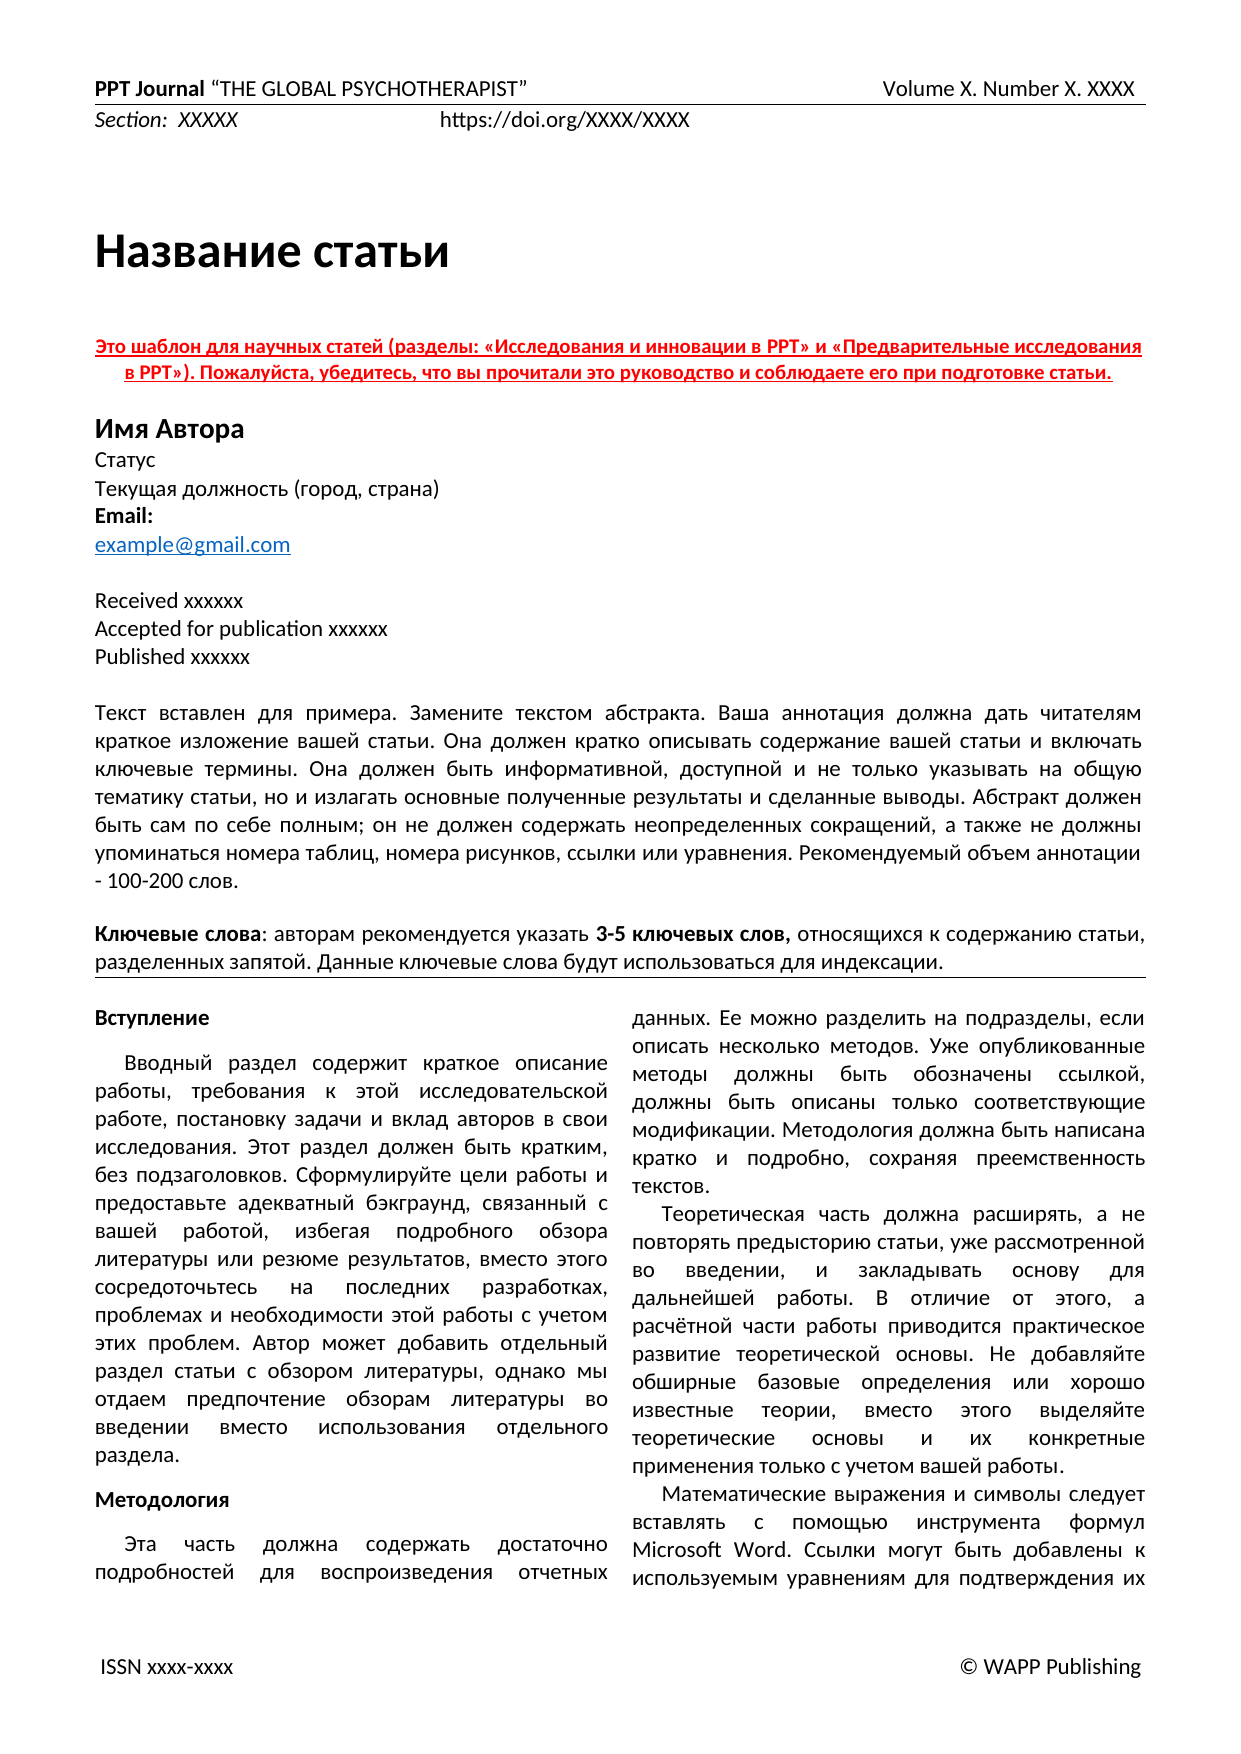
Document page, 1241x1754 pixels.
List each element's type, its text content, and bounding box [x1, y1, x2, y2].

text Published xxxxxx [94, 642, 880, 670]
text Эта часть должна содержать достаточно подробностей для воспроизведения отчетных данных. Ее можно разделить на подразделы, если описать несколько методов. Уже опубликованные методы должны быть обозначены ссылкой, должны быть описаны только соответствующие модификации. Методология должна быть написана кратко и подробно, сохраняя преемственность текстов. [632, 1003, 1146, 1199]
text Текущая должность (город, страна) [94, 474, 880, 502]
title Название статьи [94, 218, 1146, 279]
text Методология [94, 1485, 608, 1513]
text Теоретическая часть должна расширять, а не повторять предысторию статьи, уже рассмотренной во введении, и закладывать основу для дальнейшей работы. В отличие от этого, а расчётной части работы приводится практическое развитие теоретической основы. Не добавляйте обширные базовые определения или хорошо известные теории, вместо этого выделяйте теоретические основы и их конкретные применения только с учетом вашей работы. [632, 1199, 1146, 1479]
text Статус [94, 446, 880, 474]
text Ключевые слова: авторам рекомендуется указать 3-5 ключевых слов, относящихся к содержанию статьи, разделенных запятой. Данные ключевые слова будут использоваться для индексации. [94, 919, 1146, 978]
text Эта часть должна содержать достаточно подробностей для воспроизведения отчетных данных. Ее можно разделить на подразделы, если описать несколько методов. Уже опубликованные методы должны быть обозначены ссылкой, должны быть описаны только соответствующие модификации. Методология должна быть написана кратко и подробно, сохраняя преемственность текстов. [94, 1529, 608, 1586]
text Текст вставлен для примера. Замените текстом абстракта. Ваша аннотация должна дать читателям краткое изложение вашей статьи. Она должен кратко описывать содержание вашей статьи и включать ключевые термины. Она должен быть информативной, доступной и не только указывать на общую тематику статьи, но и излагать основные полученные результаты и сделанные выводы. Абстракт должен быть сам по себе полным; он не должен содержать неопределенных сокращений, а также не должны упоминаться номера таблиц, номера рисунков, ссылки или уравнения. Рекомендуемый объем аннотации - 100-200 слов. [94, 698, 1143, 894]
text Received xxxxxx [94, 586, 880, 614]
text example@gmail.com [94, 530, 880, 558]
text Email: [94, 502, 880, 530]
text Вводный раздел содержит краткое описание работы, требования к этой исследовательской работе, постановку задачи и вклад авторов в свои исследования. Этот раздел должен быть кратким, без подзаголовков. Сформулируйте цели работы и предоставьте адекватный бэкграунд, связанный с вашей работой, избегая подробного обзора литературы или резюме результатов, вместо этого сосредоточьтесь на последних разработках, проблемах и необходимости этой работы с учетом этих проблем. Автор может добавить отдельный раздел статьи с обзором литературы, однако мы отдаем предпочтение обзорам литературы во введении вместо использования отдельного раздела. [94, 1048, 608, 1468]
text Вступление [94, 1003, 608, 1031]
text Имя Автора [94, 410, 880, 446]
text Это шаблон для научных статей (разделы: «Исследования и инновации в PPT» и «Предварительные исследования в PPT»). Пожалуйста, убедитесь, что вы прочитали это руководство и соблюдаете его при подготовке статьи. [94, 334, 1143, 384]
text Accepted for publication xxxxxx [94, 614, 880, 642]
